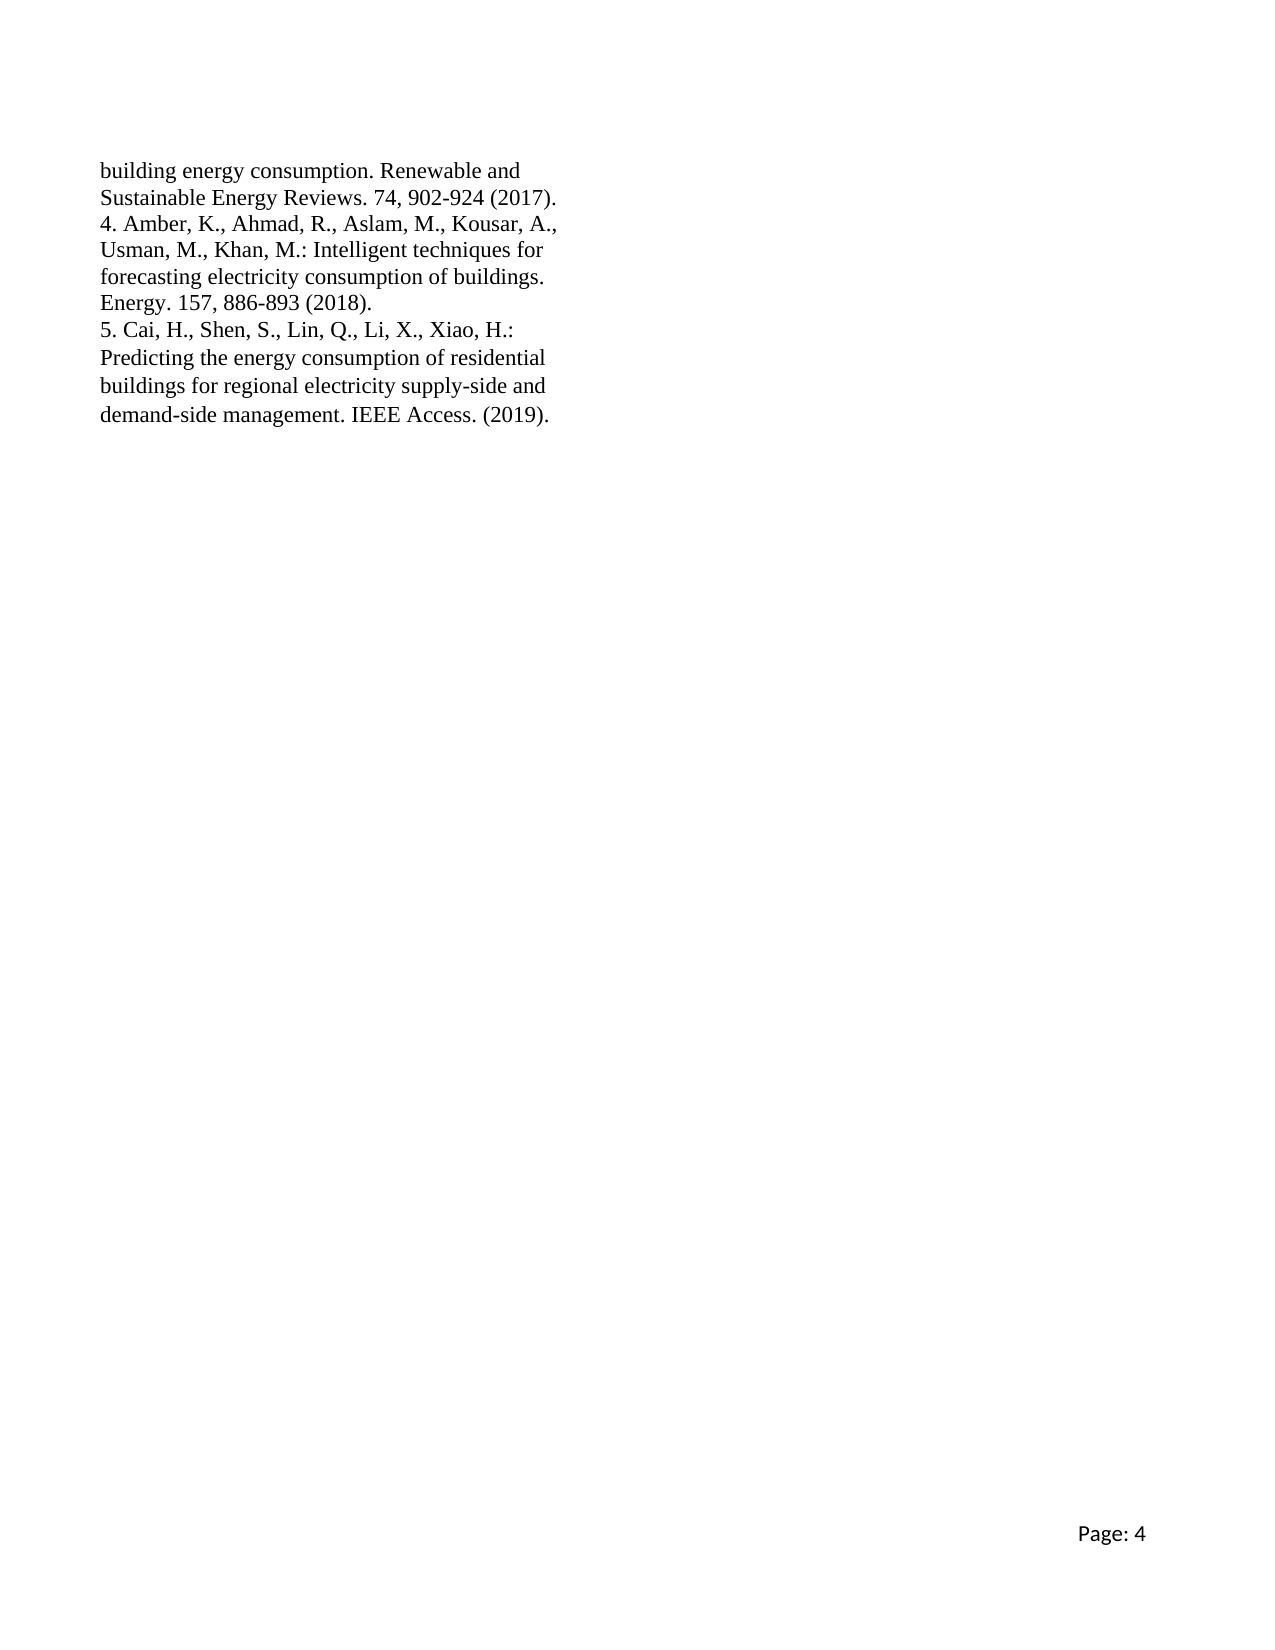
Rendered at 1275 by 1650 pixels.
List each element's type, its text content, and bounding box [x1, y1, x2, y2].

text 5. Cai, H., Shen, S., Lin, Q., Li, X., Xiao, H.: Predicting the energy consumption of residential buildings for regional electricity supply-side and demand-side management. IEEE Access. (2019). [100, 316, 614, 427]
text 4. Amber, K., Ahmad, R., Aslam, M., Kousar, A., Usman, M., Khan, M.: Intelligent techniques for forecasting electricity consumption of buildings. Energy. 157, 886-893 (2018). [100, 210, 614, 316]
